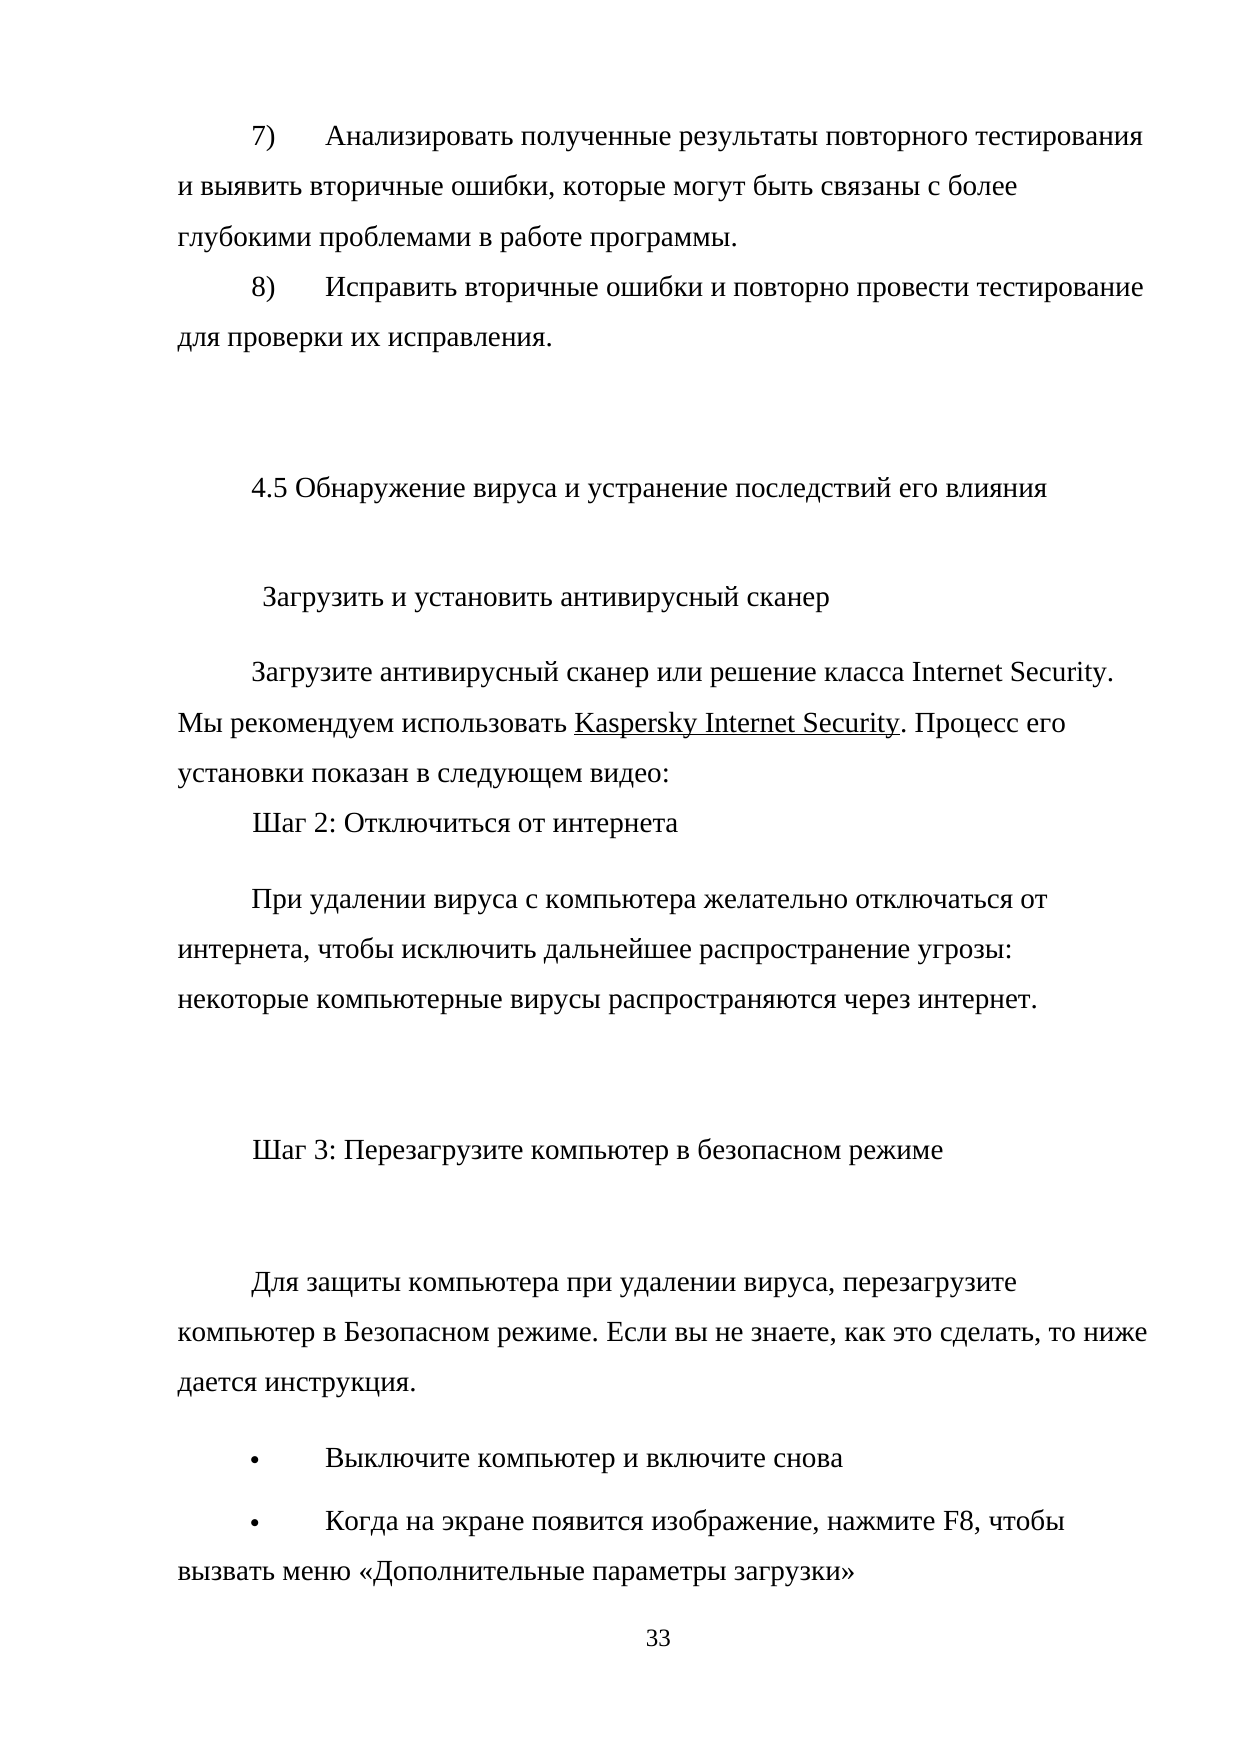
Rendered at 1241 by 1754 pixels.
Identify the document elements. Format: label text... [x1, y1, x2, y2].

text При удалении вируса с компьютера желательно отключаться от интернета, чтобы исключить дальнейшее распространение угрозы: некоторые компьютерные вирусы распространяются через интернет. [177, 881, 1152, 1015]
subtitle Шаг 2: Отключиться от интернета [178, 805, 1139, 839]
list Анализировать полученные результаты повторного тестирования и выявить вторичные ошибки, которые могут быть связаны с более глубокими проблемами в работе программы. [177, 118, 1152, 252]
subtitle Загрузить и установить антивирусный сканер [178, 579, 1139, 613]
text 4.5 Обнаружение вируса и устранение последствий его влияния [177, 470, 1152, 504]
list Выключите компьютер и включите снова [177, 1440, 1152, 1473]
subtitle Шаг 3: Перезагрузите компьютер в безопасном режиме [178, 1132, 1139, 1166]
list Когда на экране появится изображение, нажмите F8, чтобы вызвать меню «Дополнительные параметры загрузки» [177, 1503, 1152, 1586]
list Исправить вторичные ошибки и повторно провести тестирование для проверки их исправления. [177, 269, 1152, 353]
text Загрузите антивирусный сканер или решение класса Internet Security. Мы рекомендуем использовать Kaspersky Internet Security. Процесс его установки показан в следующем видео: [177, 654, 1152, 789]
text Для защиты компьютера при удалении вируса, перезагрузите компьютер в Безопасном режиме. Если вы не знаете, как это сделать, то ниже дается инструкция. [177, 1264, 1152, 1398]
